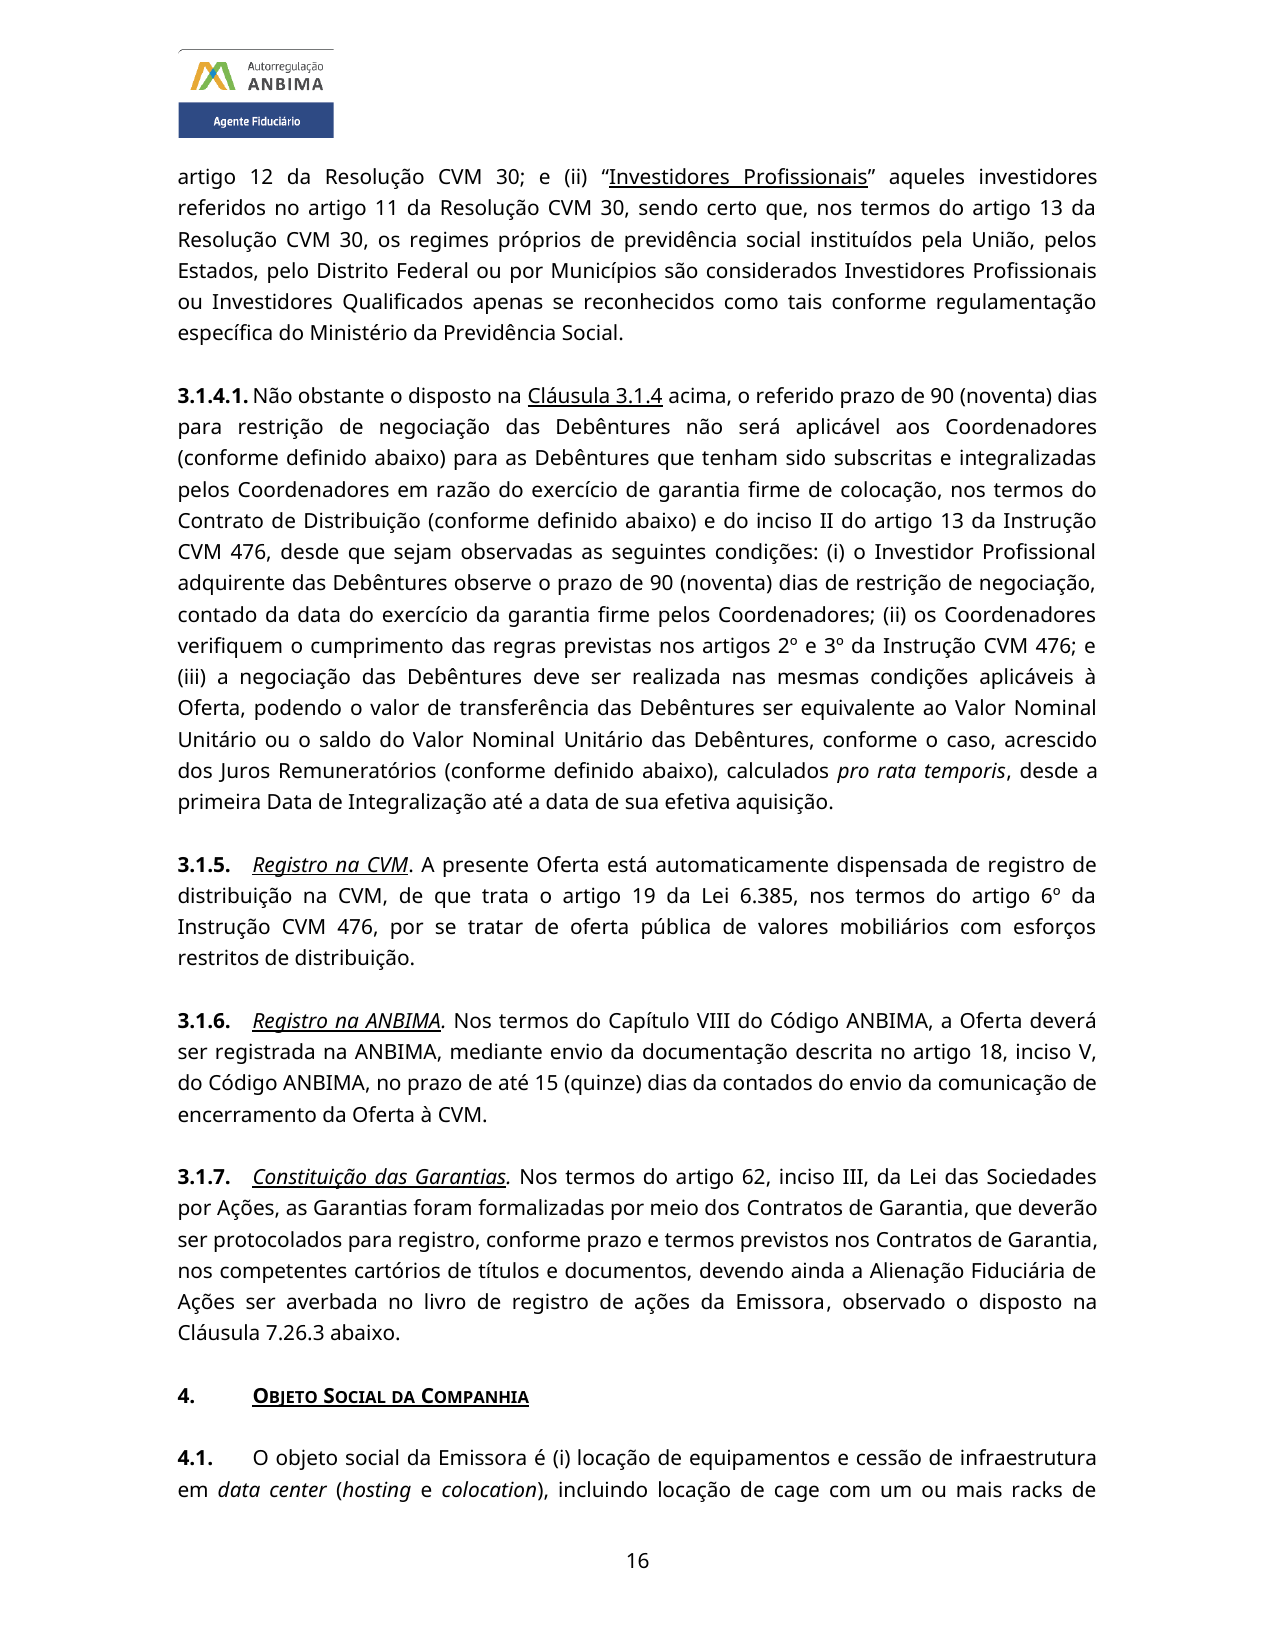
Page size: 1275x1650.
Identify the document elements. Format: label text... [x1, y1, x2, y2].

list Constituição das Garantias. Nos termos do artigo 62, inciso III, da Lei das Sociedades por Ações, as Garantias foram formalizadas por meio dos Contratos de Garantia, que deverão ser protocolados para registro, conforme prazo e termos previstos nos Contratos de Garantia, nos competentes cartórios de títulos e documentos, devendo ainda a Alienação Fiduciária de Ações ser averbada no livro de registro de ações da Emissora, observado o disposto na Cláusula 7.26.3 abaixo. [177, 1159, 1098, 1347]
list Registro na ANBIMA. Nos termos do Capítulo VIII do Código ANBIMA, a Oferta deverá ser registrada na ANBIMA, mediante envio da documentação descrita no artigo 18, inciso V, do Código ANBIMA, no prazo de até 15 (quinze) dias da contados do envio da comunicação de encerramento da Oferta à CVM. [177, 1003, 1098, 1128]
picture [177, 49, 334, 137]
list Não obstante o disposto na Cláusula 3.1.4 acima, o referido prazo de 90 (noventa) dias para restrição de negociação das Debêntures não será aplicável aos Coordenadores (conforme definido abaixo) para as Debêntures que tenham sido subscritas e integralizadas pelos Coordenadores em razão do exercício de garantia firme de colocação, nos termos do Contrato de Distribuição (conforme definido abaixo) e do inciso II do artigo 13 da Instrução CVM 476, desde que sejam observadas as seguintes condições: (i) o Investidor Profissional adquirente das Debêntures observe o prazo de 90 (noventa) dias de restrição de negociação, contado da data do exercício da garantia firme pelos Coordenadores; (ii) os Coordenadores verifiquem o cumprimento das regras previstas nos artigos 2º e 3º da Instrução CVM 476; e (iii) a negociação das Debêntures deve ser realizada nas mesmas condições aplicáveis à Oferta, podendo o valor de transferência das Debêntures ser equivalente ao Valor Nominal Unitário ou o saldo do Valor Nominal Unitário das Debêntures, conforme o caso, acrescido dos Juros Remuneratórios (conforme definido abaixo), calculados pro rata temporis, desde a primeira Data de Integralização até a data de sua efetiva aquisição. [177, 378, 1098, 816]
list Registro na CVM. A presente Oferta está automaticamente dispensada de registro de distribuição na CVM, de que trata o artigo 19 da Lei 6.385, nos termos do artigo 6º da Instrução CVM 476, por se tratar de oferta pública de valores mobiliários com esforços restritos de distribuição. [177, 847, 1098, 972]
list Objeto Social da Companhia [177, 1378, 1098, 1409]
